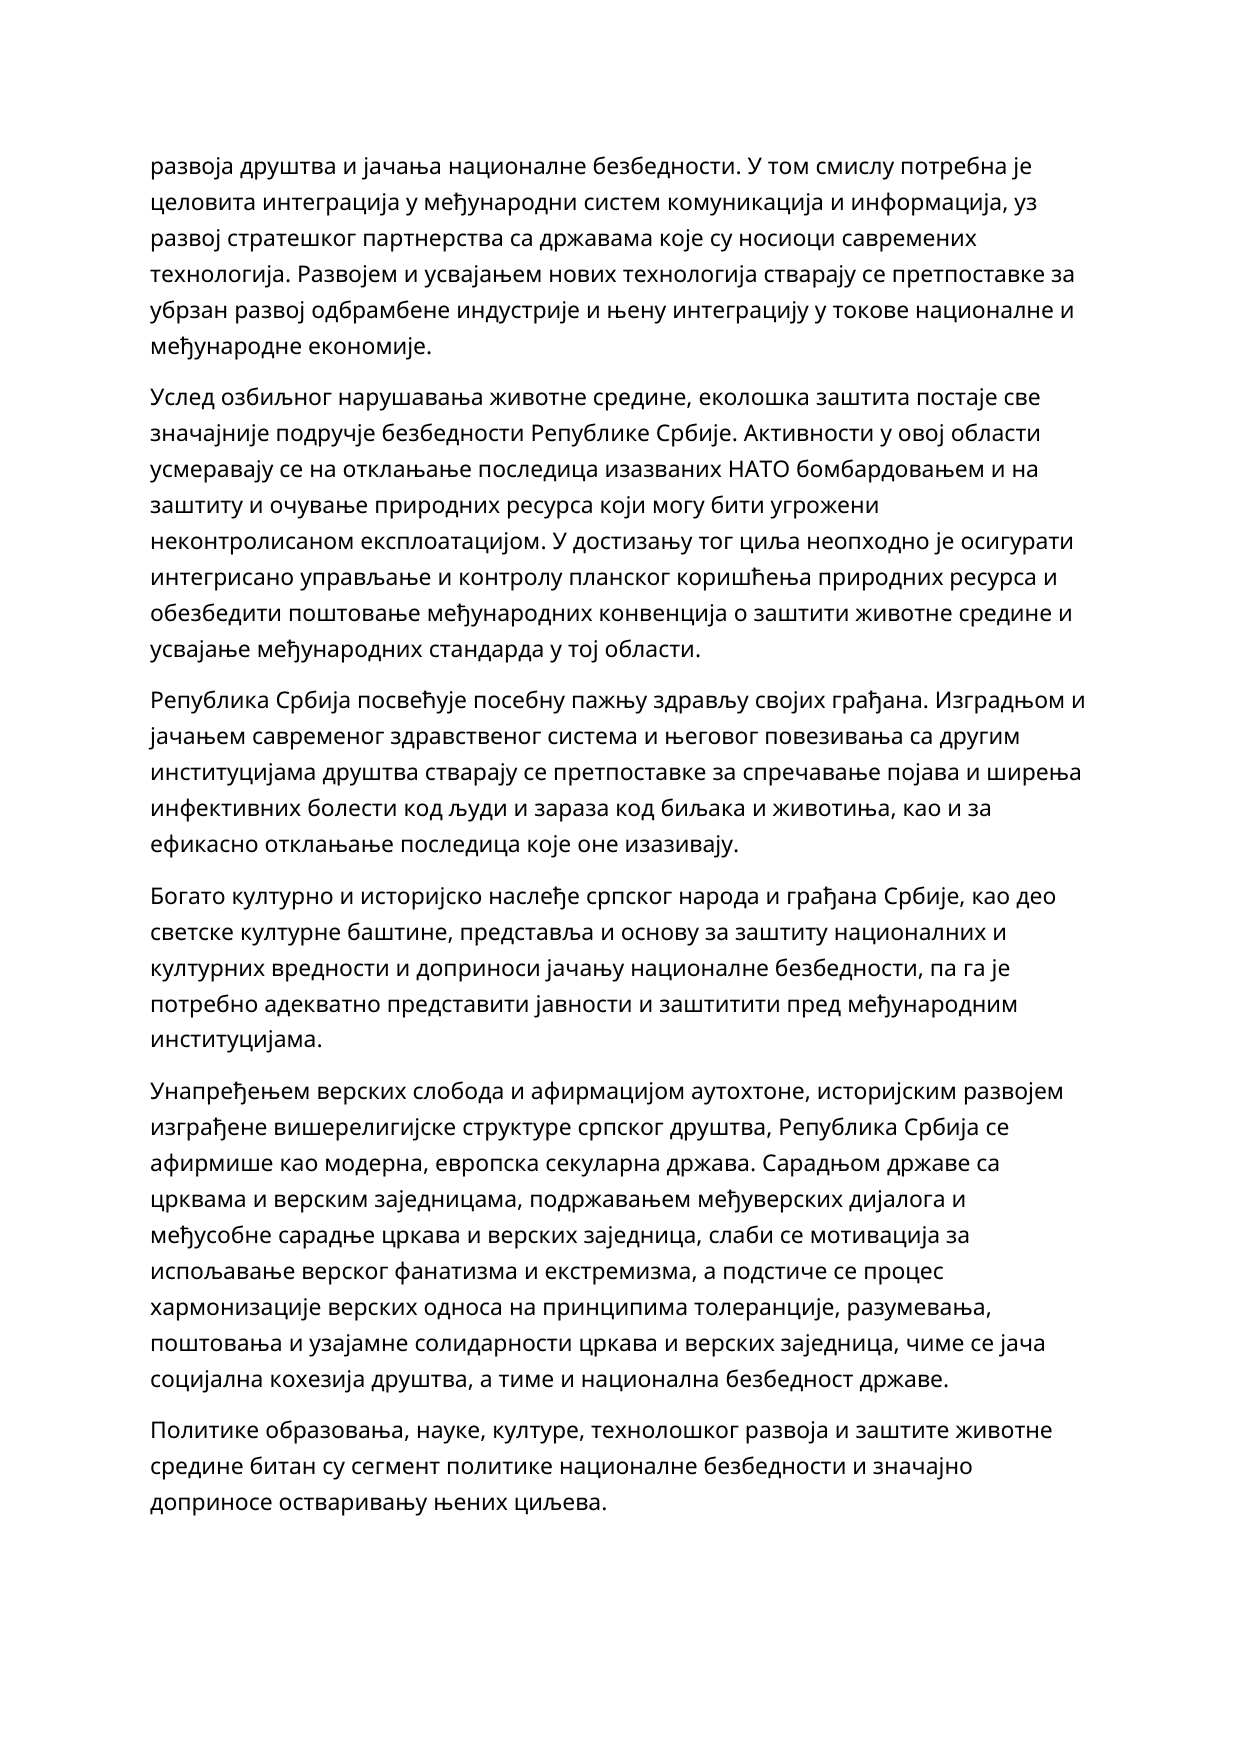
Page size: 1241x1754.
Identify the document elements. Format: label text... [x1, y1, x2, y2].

text Република Србија посвећује посебну пажњу здрављу својих грађана. Изградњом и јачањем савременог здравственог система и његовог повезивања са другим институцијама друштва стварају се претпоставке за спречавање појава и ширења инфективних болести код људи и зараза код биљака и животиња, као и за ефикасно отклањање последица које оне изазивају. [150, 684, 1090, 859]
text Политике образовања, науке, културе, технолошког развоја и заштите животне средине битан су сегмент политике националне безбедности и значајно доприносе остваривању њених циљева. [150, 1414, 1090, 1517]
text Унапређењем верских слобода и афирмацијом аутохтоне, историјским развојем изграђене вишерелигијске структуре српског друштва, Република Србија се афирмише као модерна, европска секуларна држава. Сарадњом државе са црквама и верским заједницама, подржавањем међуверских дијалога и међусобне сарадње цркава и верских заједница, слаби се мотивација за испољавање верског фанатизма и екстремизма, а подстиче се процес хармонизације верских односа на принципима толеранције, разумевања, поштовања и узајамне солидарности цркава и верских заједница, чиме се јача социјална кохезија друштва, а тиме и национална безбедност државе. [150, 1075, 1090, 1394]
text Богато културно и историјско наслеђе српског народа и грађана Србије, као део светске културне баштине, представља и основу за заштиту националних и културних вредности и доприноси јачању националне безбедности, па га је потребно адекватно представити јавности и заштитити пред међународним институцијама. [150, 880, 1090, 1055]
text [150, 150, 1090, 361]
text Услед озбиљног нарушавања животне средине, еколошка заштита постаје све значајније подручје безбедности Републике Србије. Активности у овој области усмеравају се на отклањање последица изазваних НАТО бомбардовањем и на заштиту и очување природних ресурса који могу бити угрожени неконтролисаном експлоатацијом. У достизању тог циља неопходно је осигурати интегрисано управљање и контролу планског коришћења природних ресурса и обезбедити поштовање међународних конвенција о заштити животне средине и усвајање међународних стандарда у тој области. [150, 381, 1090, 664]
